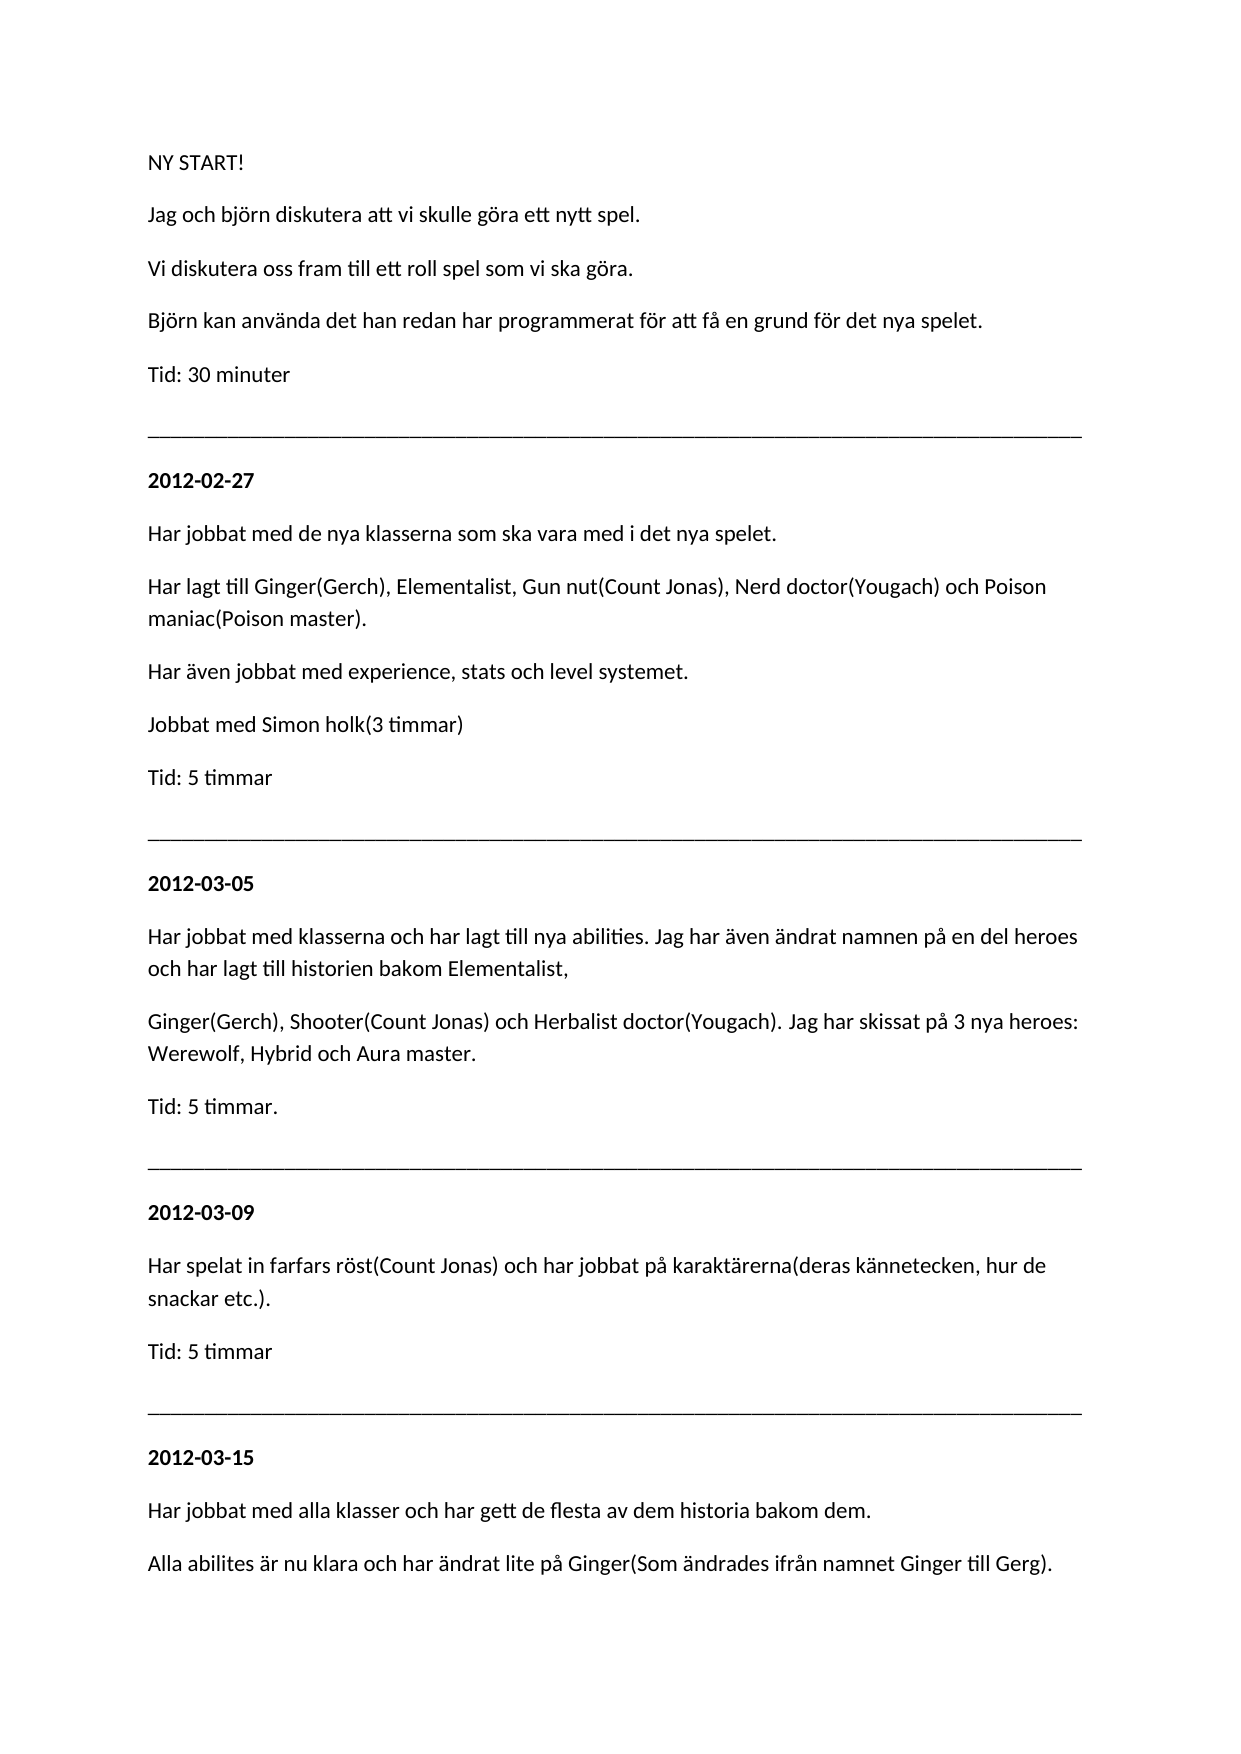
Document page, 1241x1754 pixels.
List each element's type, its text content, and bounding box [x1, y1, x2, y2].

text Har jobbat med alla klasser och har gett de flesta av dem historia bakom dem. [148, 1496, 1093, 1524]
text Tid: 5 timmar [148, 763, 1093, 791]
text Tid: 30 minuter [148, 360, 1093, 388]
text Har jobbat med de nya klasserna som ska vara med i det nya spelet. [148, 519, 1093, 547]
text 2012-02-27 [148, 466, 1093, 494]
text __________________________________________________________________________________ [148, 1390, 1093, 1418]
text Tid: 5 timmar [148, 1337, 1093, 1365]
text Har även jobbat med experience, stats och level systemet. [148, 657, 1093, 685]
text Har lagt till Ginger(Gerch), Elementalist, Gun nut(Count Jonas), Nerd doctor(Yougach) och Poison maniac(Poison master). [148, 572, 1093, 632]
text 2012-03-15 [148, 1443, 1093, 1471]
text Ginger(Gerch), Shooter(Count Jonas) och Herbalist doctor(Yougach). Jag har skissat på 3 nya heroes: Werewolf, Hybrid och Aura master. [148, 1007, 1093, 1067]
text __________________________________________________________________________________ [148, 1146, 1093, 1173]
text 2012-03-09 [148, 1198, 1093, 1227]
text Har jobbat med klasserna och har lagt till nya abilities. Jag har även ändrat namnen på en del heroes och har lagt till historien bakom Elementalist, [148, 922, 1093, 982]
text Vi diskutera oss fram till ett roll spel som vi ska göra. [148, 254, 1093, 282]
text Alla abilites är nu klara och har ändrat lite på Ginger(Som ändrades ifrån namnet Ginger till Gerg). [148, 1549, 1093, 1577]
text Har spelat in farfars röst(Count Jonas) och har jobbat på karaktärerna(deras kännetecken, hur de snackar etc.). [148, 1252, 1093, 1312]
text Björn kan använda det han redan har programmerat för att få en grund för det nya spelet. [148, 307, 1093, 335]
text NY START! [148, 148, 1093, 176]
text Jag och björn diskutera att vi skulle göra ett nytt spel. [148, 201, 1093, 229]
text Jobbat med Simon holk(3 timmar) [148, 710, 1093, 738]
text Tid: 5 timmar. [148, 1092, 1093, 1121]
text __________________________________________________________________________________ [148, 413, 1093, 441]
text 2012-03-05 [148, 869, 1093, 897]
text __________________________________________________________________________________ [148, 816, 1093, 844]
